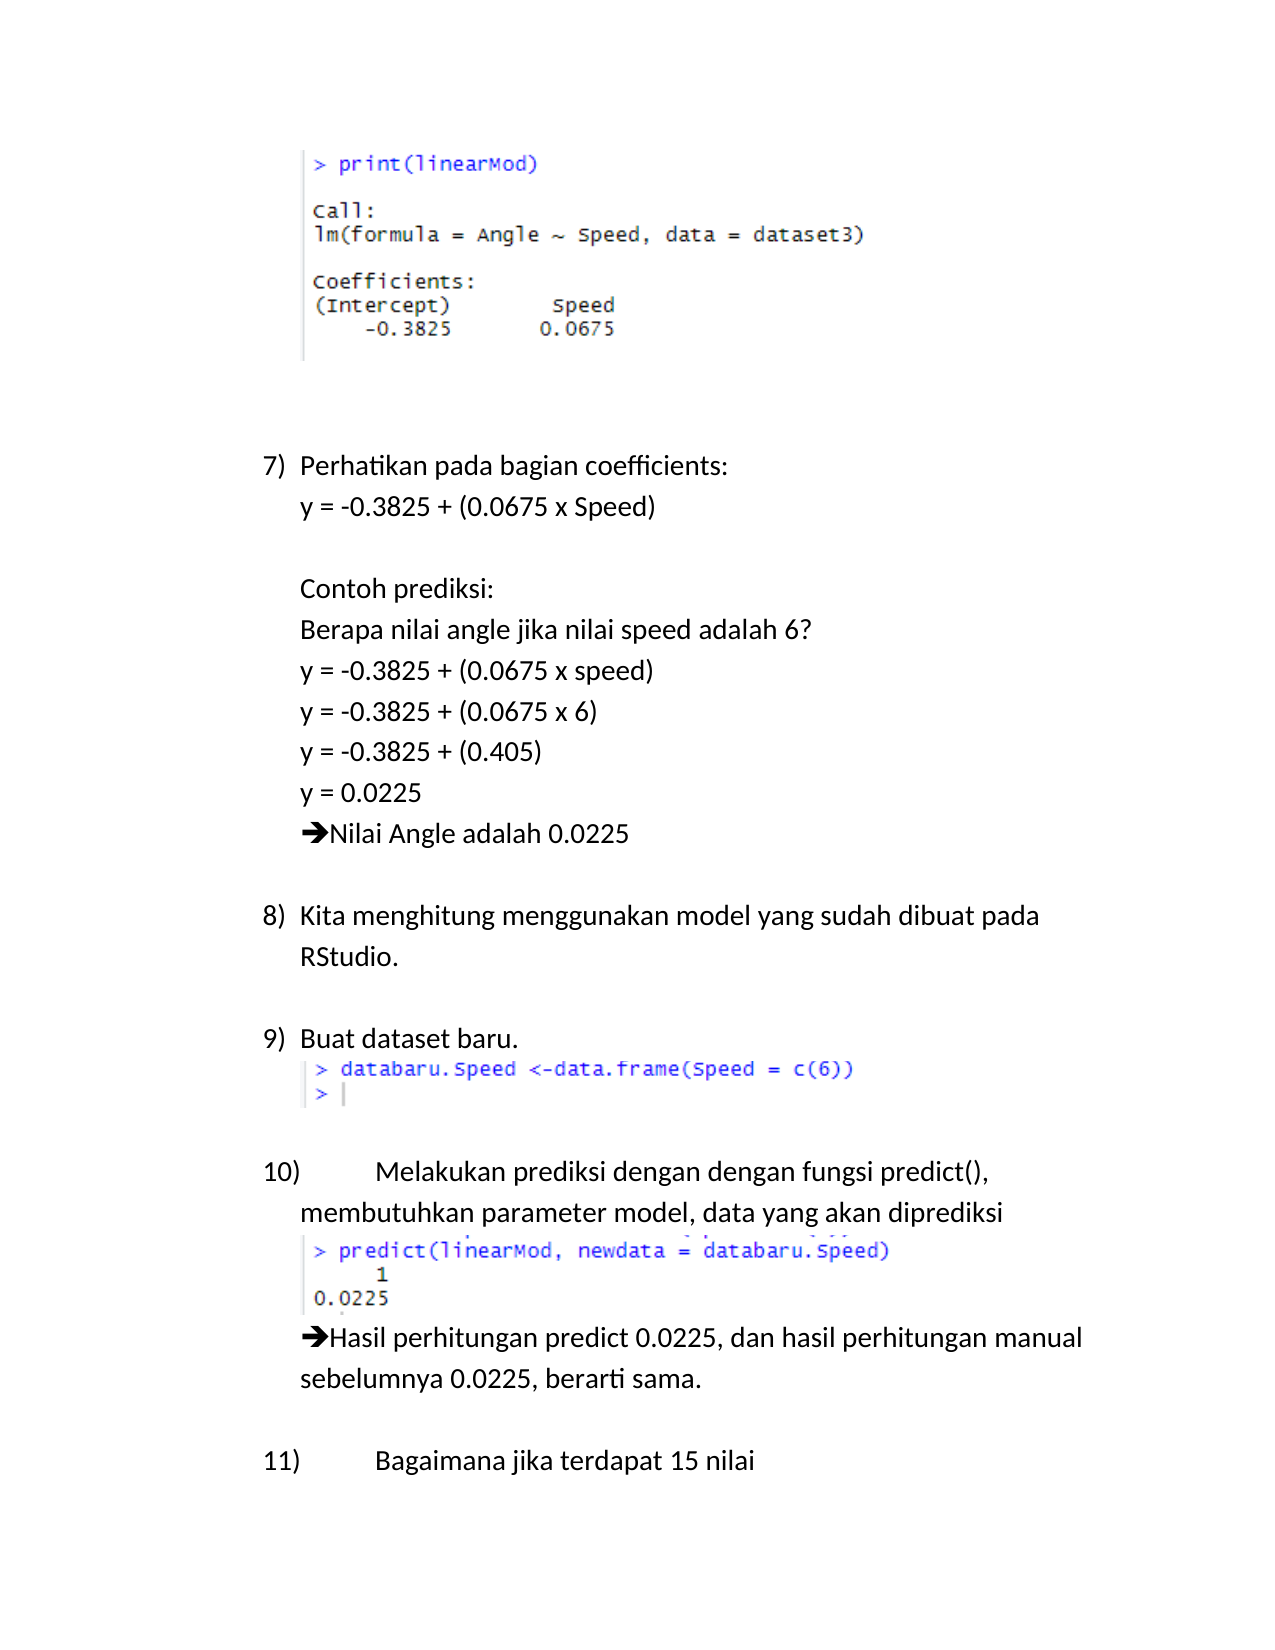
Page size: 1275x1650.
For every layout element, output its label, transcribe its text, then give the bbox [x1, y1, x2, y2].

list Hasil perhitungan predict 0.0225, dan hasil perhitungan manual sebelumnya 0.0225, berarti sama. [300, 1319, 1125, 1395]
list Buat dataset baru. [262, 1020, 1125, 1056]
list Bagaimana jika terdapat 15 nilai [262, 1442, 1125, 1477]
list y = -0.3825 + (0.405) [300, 733, 1125, 769]
list Perhatikan pada bagian coefficients: [262, 447, 1125, 483]
picture [300, 1061, 913, 1108]
list Melakukan prediksi dengan dengan fungsi predict(), membutuhkan parameter model, data yang akan diprediksi [262, 1153, 1125, 1229]
list Kita menghitung menggunakan model yang sudah dibuat pada RStudio. [262, 897, 1125, 974]
list y = -0.3825 + (0.0675 x 6) [300, 693, 1125, 728]
list y = 0.0225 [300, 774, 1125, 810]
list Berapa nilai angle jika nilai speed adalah 6? [300, 611, 1125, 646]
picture [300, 150, 886, 361]
list Nilai Angle adalah 0.0225 [300, 815, 1125, 851]
list Contoh prediksi: [300, 570, 1125, 605]
list y = -0.3825 + (0.0675 x Speed) [300, 488, 1125, 523]
list y = -0.3825 + (0.0675 x speed) [300, 652, 1125, 687]
picture [300, 1235, 955, 1315]
